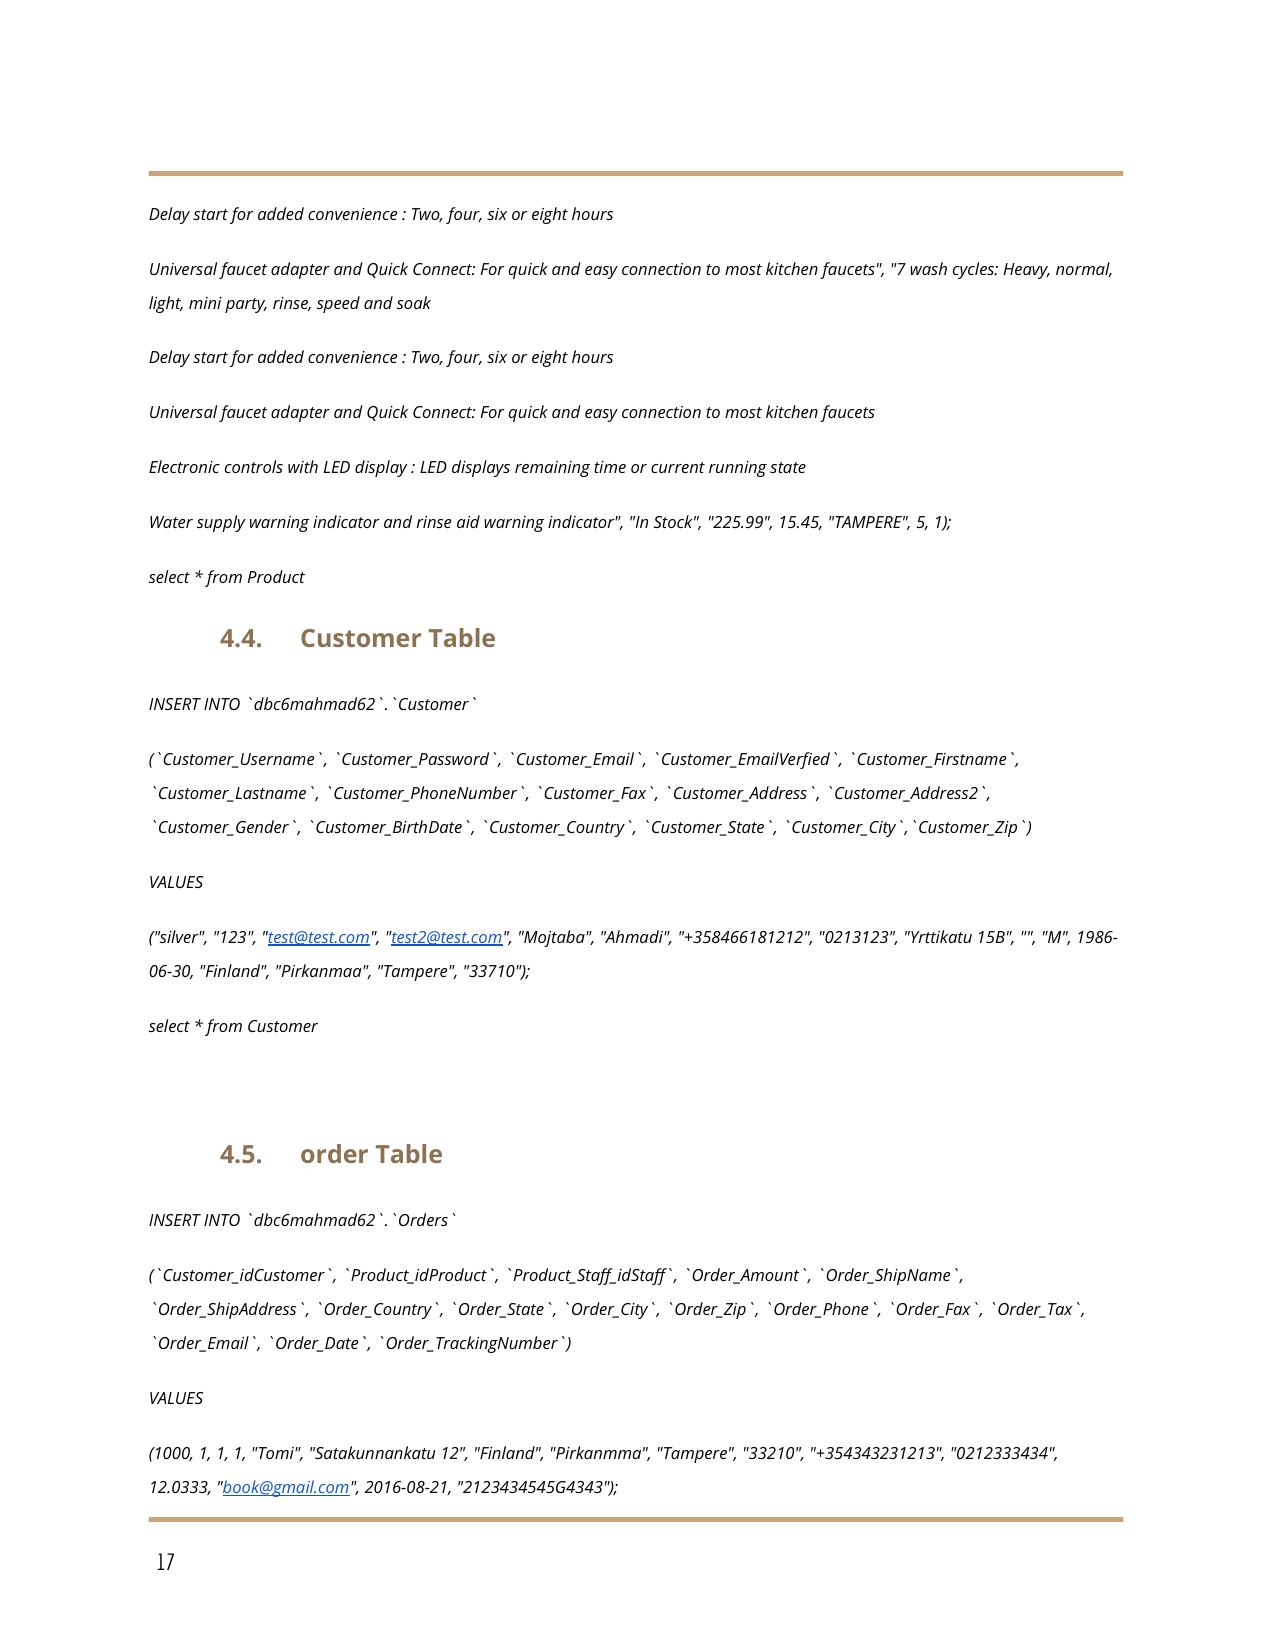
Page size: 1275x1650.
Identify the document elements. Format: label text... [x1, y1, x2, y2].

text Universal faucet adapter and Quick Connect: For quick and easy connection to most kitchen faucets [148, 401, 1125, 424]
text Electronic controls with LED display : LED displays remaining time or current running state [148, 456, 1125, 479]
text VALUES [148, 870, 1125, 893]
text select * from Product [148, 566, 1125, 588]
text INSERT INTO `dbc6mahmad62`.`Customer` [148, 692, 1125, 715]
subtitle Customer Table [262, 621, 1125, 655]
text ("silver", "123", "test@test.com", "test2@test.com", "Mojtaba", "Ahmadi", "+358466181212", "0213123", "Yrttikatu 15B", "", "M", 1986-06-30, "Finland", "Pirkanmaa", "Tampere", "33710"); [148, 925, 1125, 982]
text select * from Customer [148, 1014, 1125, 1037]
text (1000, 1, 1, 1, "Tomi", "Satakunnankatu 12", "Finland", "Pirkanmma", "Tampere", "33210", "+354343231213", "0212333434", 12.0333, "book@gmail.com", 2016-08-21, "2123434545G4343"); [148, 1442, 1125, 1498]
text Delay start for added convenience : Two, four, six or eight hours [148, 346, 1125, 369]
text Universal faucet adapter and Quick Connect: For quick and easy connection to most kitchen faucets", "7 wash cycles: Heavy, normal, light, mini party, rinse, speed and soak [148, 257, 1125, 314]
text Delay start for added convenience : Two, four, six or eight hours [148, 202, 1125, 225]
text VALUES [148, 1387, 1125, 1409]
text Water supply warning indicator and rinse aid warning indicator", "In Stock", "225.99", 15.45, "TAMPERE", 5, 1); [148, 511, 1125, 533]
text (`Customer_idCustomer`, `Product_idProduct`, `Product_Staff_idStaff`, `Order_Amount`, `Order_ShipName`, `Order_ShipAddress`, `Order_Country`, `Order_State`, `Order_City`, `Order_Zip`, `Order_Phone`, `Order_Fax`, `Order_Tax`, `Order_Email`, `Order_Date`, `Order_TrackingNumber`) [148, 1264, 1125, 1354]
picture [148, 171, 1124, 176]
subtitle order Table [262, 1137, 1125, 1171]
text INSERT INTO `dbc6mahmad62`.`Orders` [148, 1209, 1125, 1231]
text (`Customer_Username`, `Customer_Password`, `Customer_Email`, `Customer_EmailVerfied`, `Customer_Firstname`, `Customer_Lastname`, `Customer_PhoneNumber`, `Customer_Fax`, `Customer_Address`, `Customer_Address2`, `Customer_Gender`, `Customer_BirthDate`, `Customer_Country`, `Customer_State`, `Customer_City`,`Customer_Zip`) [148, 747, 1125, 838]
picture [148, 1517, 1124, 1522]
